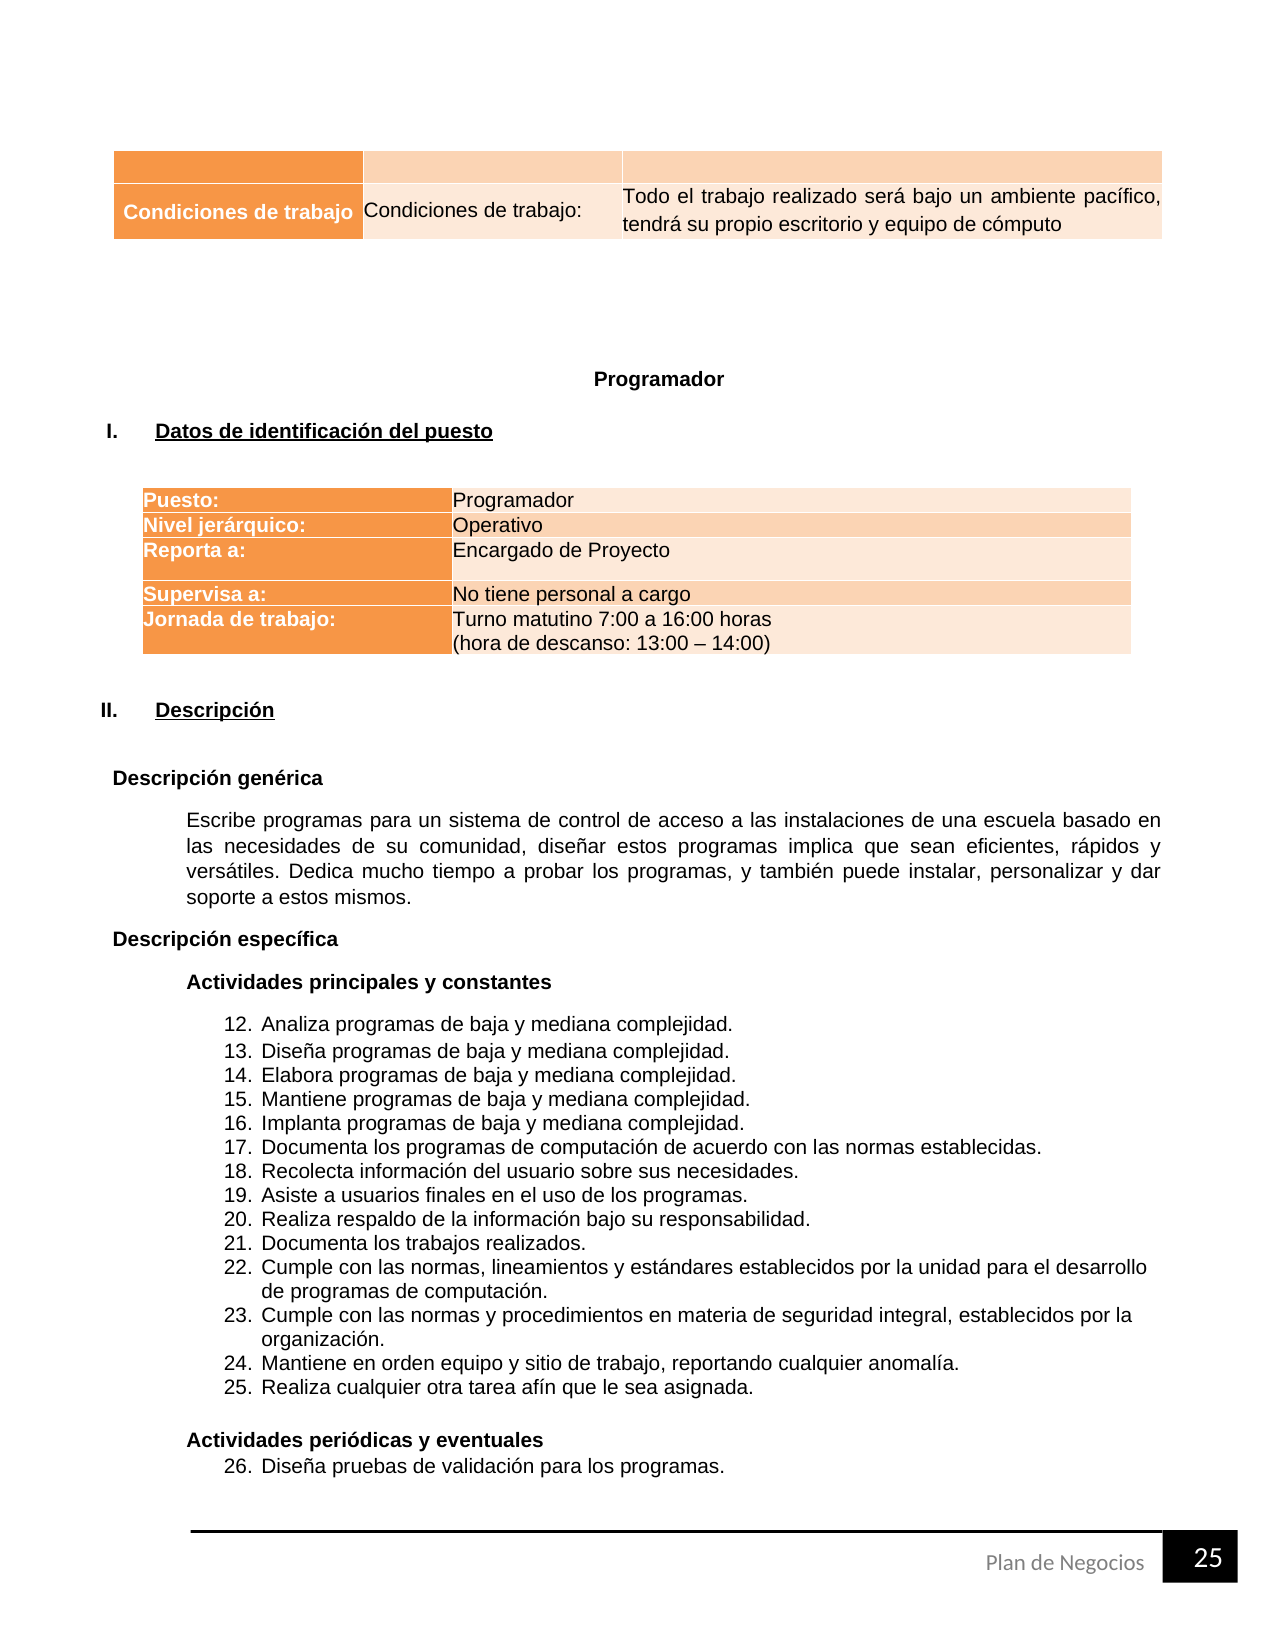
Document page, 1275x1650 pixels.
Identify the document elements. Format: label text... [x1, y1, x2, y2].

list Documenta los trabajos realizados. [224, 1231, 1162, 1255]
table_header Programador [453, 488, 1131, 512]
table_cell Condiciones de trabajo: [364, 184, 622, 239]
table_cell Supervisa a: [143, 581, 452, 605]
list Datos de identificación del puesto [118, 418, 1162, 442]
text Descripción específica [112, 927, 1162, 951]
list Cumple con las normas, lineamientos y estándares establecidos por la unidad para el desarrollo de programas de computación. [224, 1255, 1162, 1303]
table_cell Encargado de Proyecto [453, 538, 1131, 580]
table_header Puesto: [143, 488, 452, 512]
table_cell Condiciones de trabajo [114, 184, 363, 239]
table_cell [364, 151, 622, 183]
list Recolecta información del usuario sobre sus necesidades. [224, 1159, 1162, 1183]
text Actividades principales y constantes [112, 969, 1162, 993]
table_cell Nivel jerárquico: [143, 513, 452, 537]
list Cumple con las normas y procedimientos en materia de seguridad integral, establecidos por la organización. [224, 1303, 1162, 1351]
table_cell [623, 151, 1162, 183]
table_cell Todo el trabajo realizado será bajo un ambiente pacífico, tendrá su propio escritorio y equipo de cómputo [623, 184, 1162, 239]
list Descripción [118, 698, 1162, 722]
table_cell Turno matutino 7:00 a 16:00 horas (hora de descanso: 13:00 – 14:00) [453, 606, 1131, 654]
table_cell No tiene personal a cargo [453, 581, 1131, 605]
list Documenta los programas de computación de acuerdo con las normas establecidas. [224, 1135, 1162, 1159]
table_cell Reporta a: [143, 538, 452, 580]
list Elabora programas de baja y mediana complejidad. [224, 1063, 1162, 1087]
text Descripción genérica [112, 766, 1162, 790]
table_cell Jornada de trabajo: [143, 606, 452, 654]
list Programador [155, 367, 1162, 391]
list Asiste a usuarios finales en el uso de los programas. [224, 1183, 1162, 1207]
list Mantiene en orden equipo y sitio de trabajo, reportando cualquier anomalía. [224, 1351, 1162, 1375]
list Mantiene programas de baja y mediana complejidad. [224, 1087, 1162, 1111]
list Realiza cualquier otra tarea afín que le sea asignada. [224, 1375, 1162, 1399]
text Actividades periódicas y eventuales [112, 1428, 1162, 1452]
table_cell Operativo [453, 513, 1131, 537]
list Analiza programas de baja y mediana complejidad. [224, 1012, 1162, 1036]
text Escribe programas para un sistema de control de acceso a las instalaciones de una escuela basado en las necesidades de su comunidad, diseñar estos programas implica que sean eficientes, rápidos y versátiles. Dedica mucho tiempo a probar los programas, y también puede instalar, personalizar y dar soporte a estos mismos. [186, 808, 1162, 909]
list Implanta programas de baja y mediana complejidad. [224, 1111, 1162, 1135]
list Diseña programas de baja y mediana complejidad. [224, 1039, 1162, 1063]
list Realiza respaldo de la información bajo su responsabilidad. [224, 1207, 1162, 1231]
list Diseña pruebas de validación para los programas. [224, 1453, 1162, 1477]
